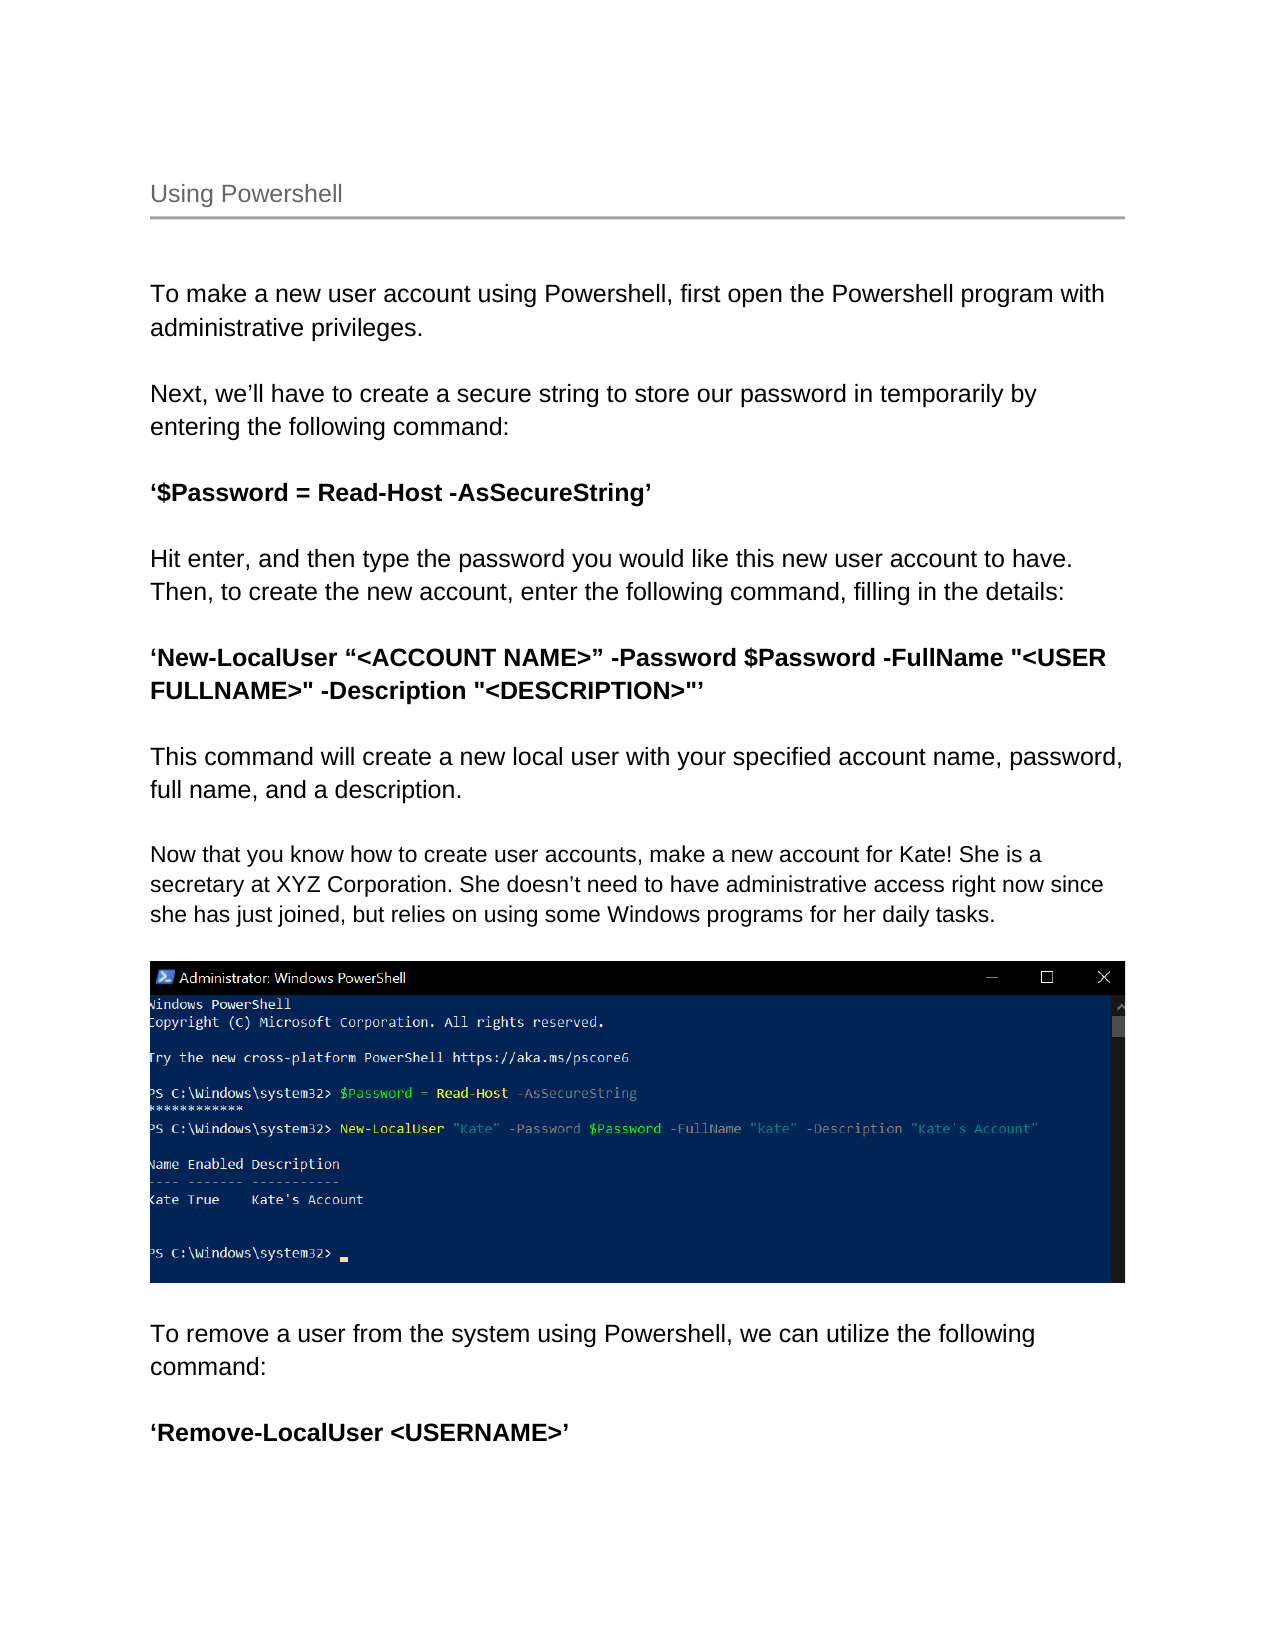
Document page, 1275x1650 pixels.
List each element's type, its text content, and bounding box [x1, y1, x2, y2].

text To remove a user from the system using Powershell, we can utilize the following command: [150, 1319, 1125, 1381]
text Now that you know how to create user accounts, make a new account for Kate! She is a secretary at XYZ Corporation. She doesn’t need to have administrative access right now since she has just joined, but relies on using some Windows programs for her daily tasks. [150, 841, 1125, 928]
text To make a new user account using Powershell, first open the Powershell program with administrative privileges. [150, 279, 1125, 341]
text ‘Remove-LocalUser <USERNAME>’ [150, 1418, 1125, 1447]
text Hit enter, and then type the password you would like this new user account to have. Then, to create the new account, enter the following command, filling in the details: [150, 544, 1125, 605]
subtitle Using Powershell [150, 179, 1125, 208]
text ‘New-LocalUser “<ACCOUNT NAME>” -Password $Password -FullName "<USER FULLNAME>" -Description "<DESCRIPTION>"’ [150, 643, 1125, 704]
text Next, we’ll have to create a secure string to store our password in temporarily by entering the following command: [150, 378, 1125, 440]
picture [150, 961, 1125, 1283]
text ‘$Password = Read-Host -AsSecureString’ [150, 478, 1125, 506]
text This command will create a new local user with your specified account name, password, full name, and a description. [150, 742, 1125, 803]
